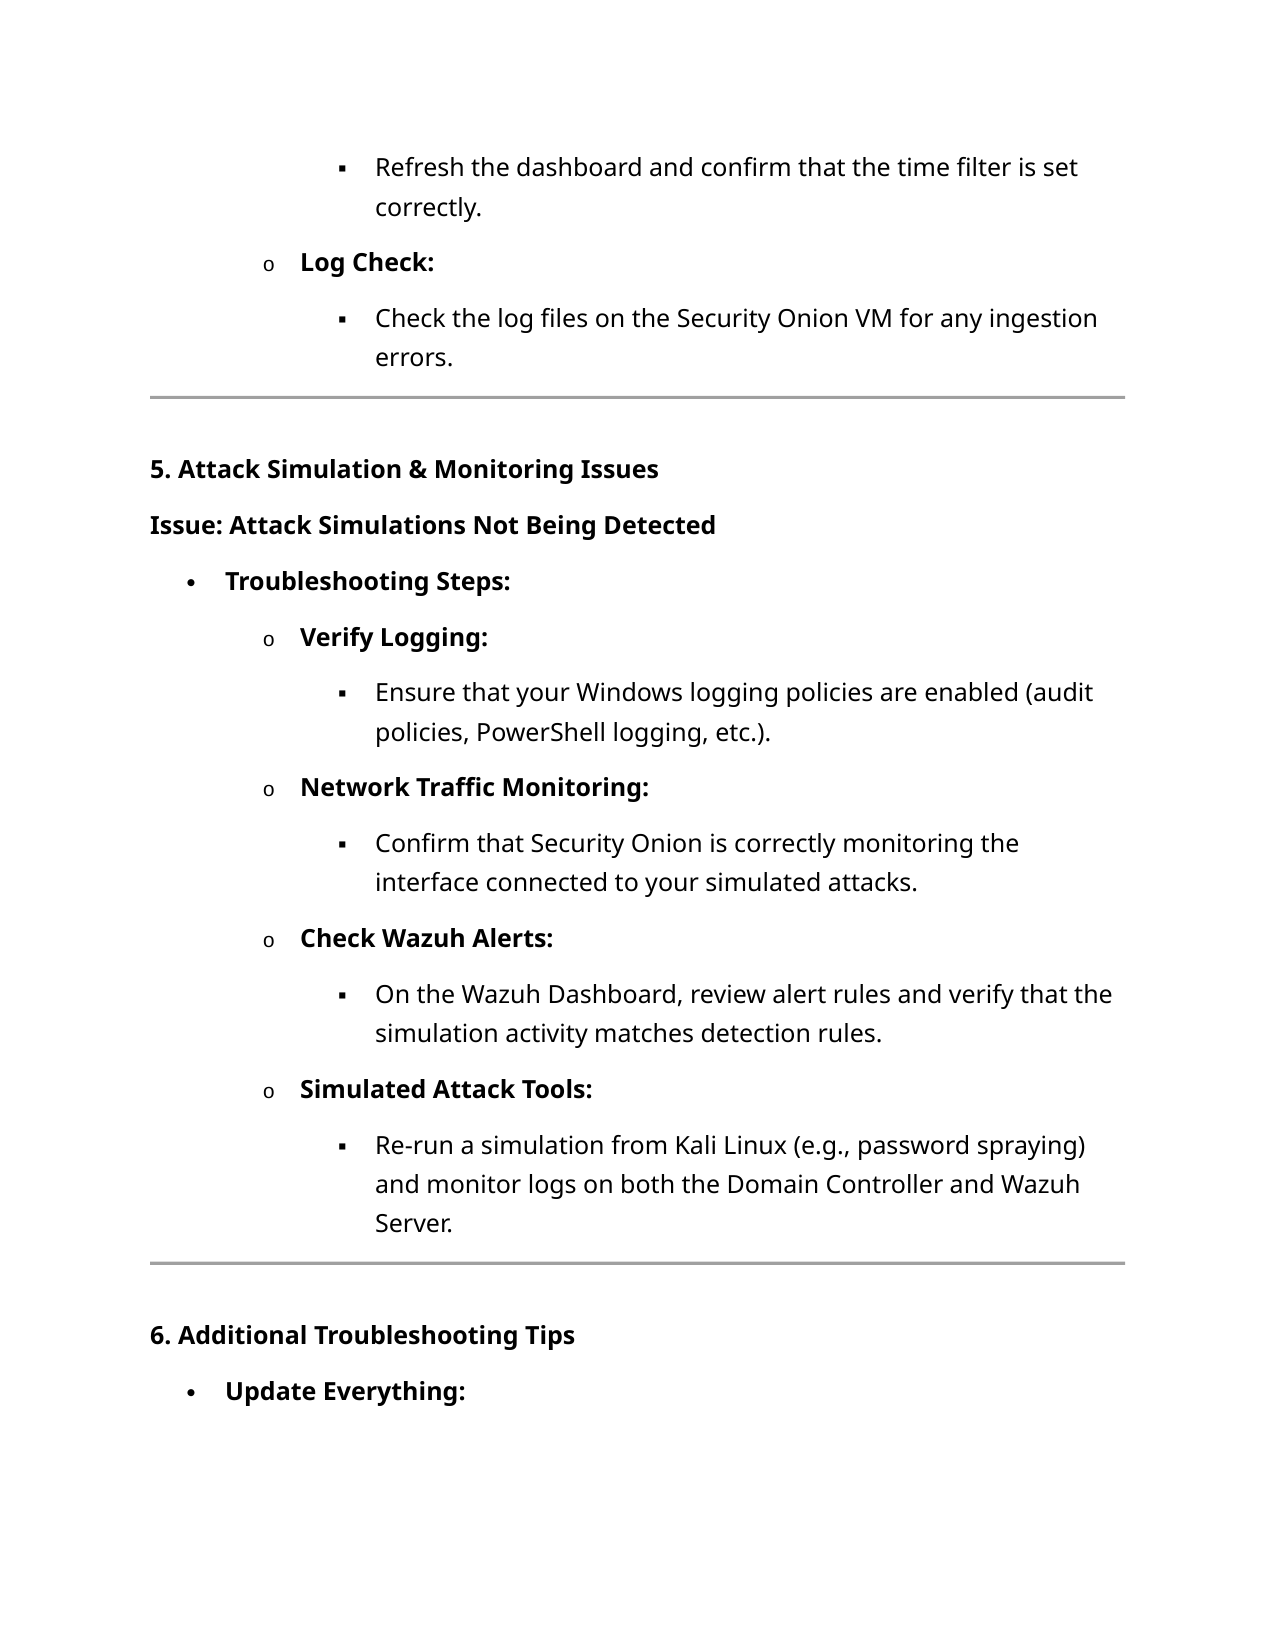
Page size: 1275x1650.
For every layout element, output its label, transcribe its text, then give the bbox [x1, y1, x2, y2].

text 5. Attack Simulation & Monitoring Issues [150, 452, 1125, 486]
list Troubleshooting Steps: [187, 563, 1125, 597]
list Simulated Attack Tools: [262, 1072, 1125, 1106]
list Refresh the dashboard and confirm that the time filter is set correctly. [337, 150, 1125, 223]
list Log Check: [262, 245, 1125, 279]
text 6. Additional Troubleshooting Tips [150, 1317, 1125, 1352]
list Confirm that Security Onion is correctly monitoring the interface connected to your simulated attacks. [337, 826, 1125, 899]
list Update Everything: [187, 1373, 1125, 1407]
text Issue: Attack Simulations Not Being Detected [150, 507, 1125, 542]
list Ensure that your Windows logging policies are enabled (audit policies, PowerShell logging, etc.). [337, 675, 1125, 748]
list Check the log files on the Security Onion VM for any ingestion errors. [337, 301, 1125, 374]
list Check Wazuh Alerts: [262, 921, 1125, 955]
list On the Wazuh Dashboard, review alert rules and verify that the simulation activity matches detection rules. [337, 977, 1125, 1050]
list Network Traffic Monitoring: [262, 770, 1125, 804]
list Re-run a simulation from Kali Linux (e.g., password spraying) and monitor logs on both the Domain Controller and Wazuh Server. [337, 1127, 1125, 1240]
list Verify Logging: [262, 619, 1125, 653]
